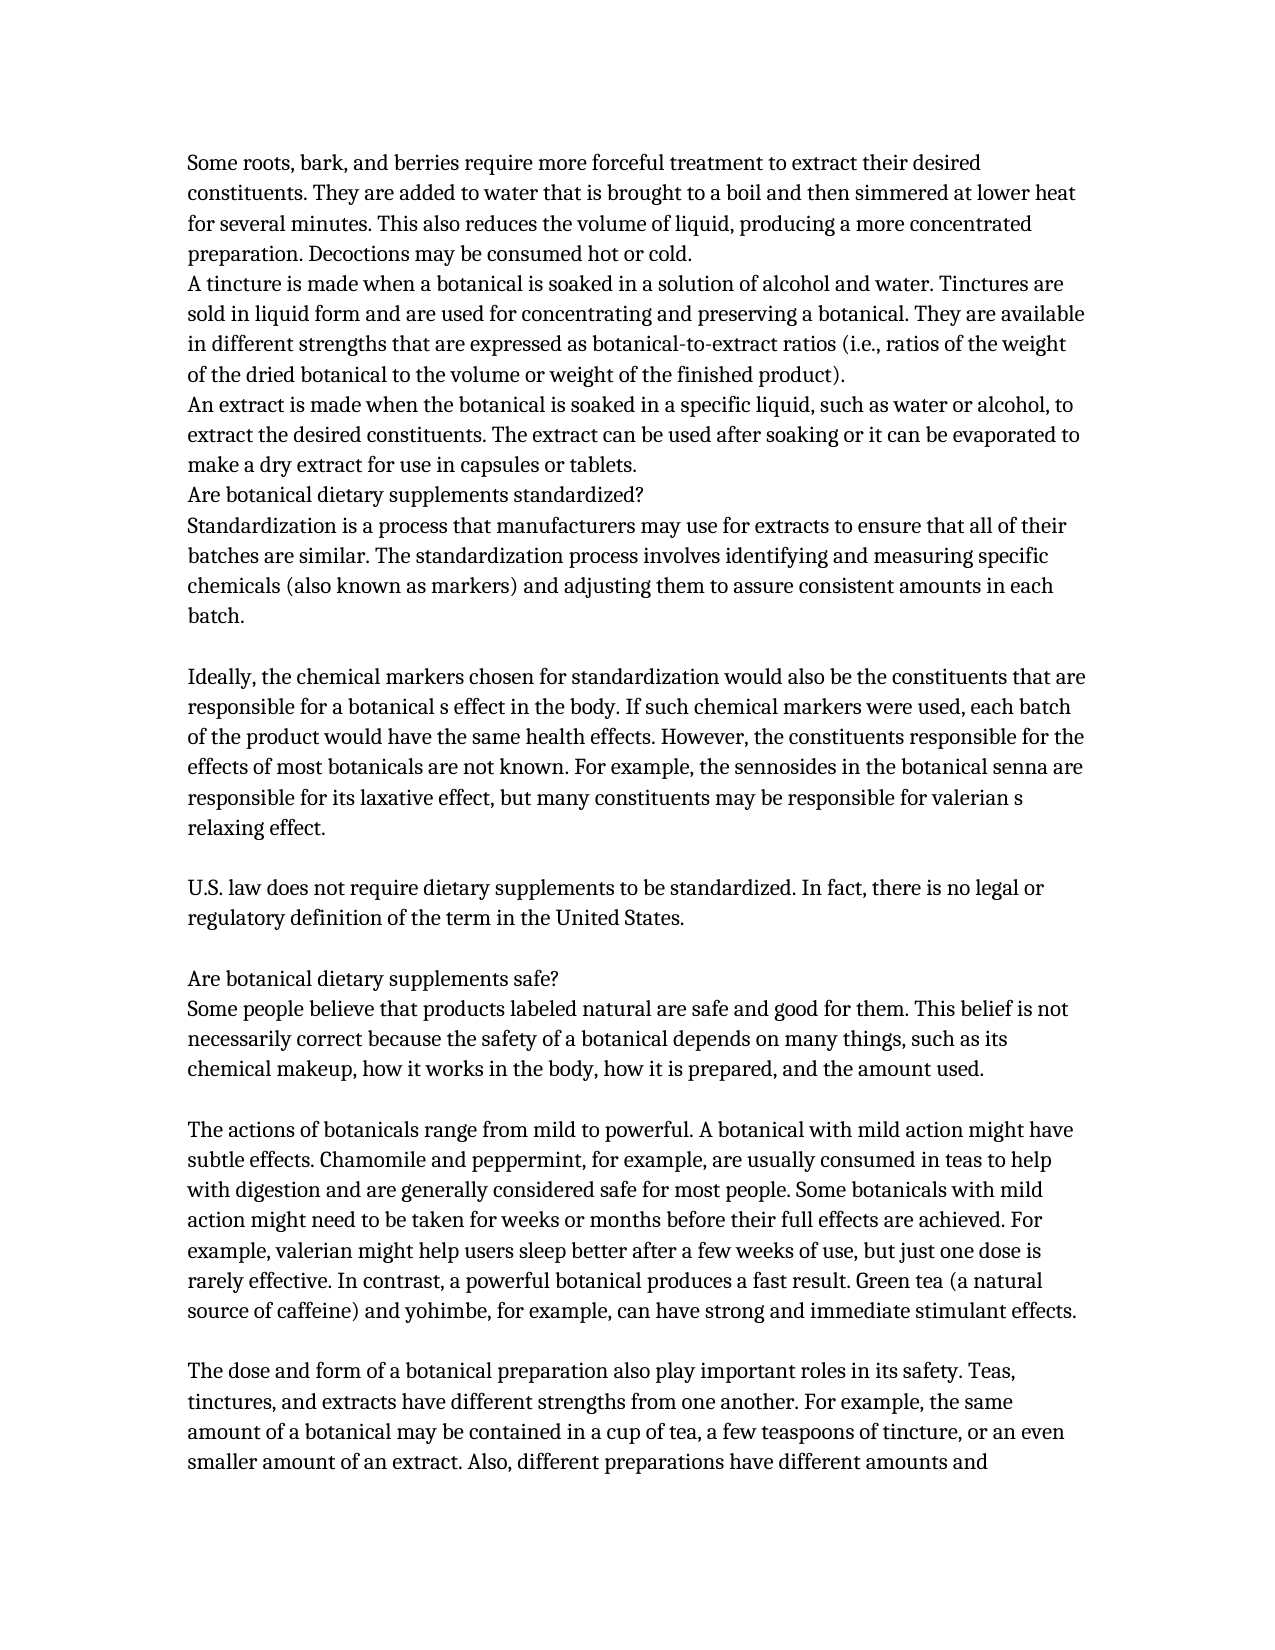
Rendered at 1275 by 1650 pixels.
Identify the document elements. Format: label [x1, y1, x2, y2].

text [187, 150, 1087, 1475]
